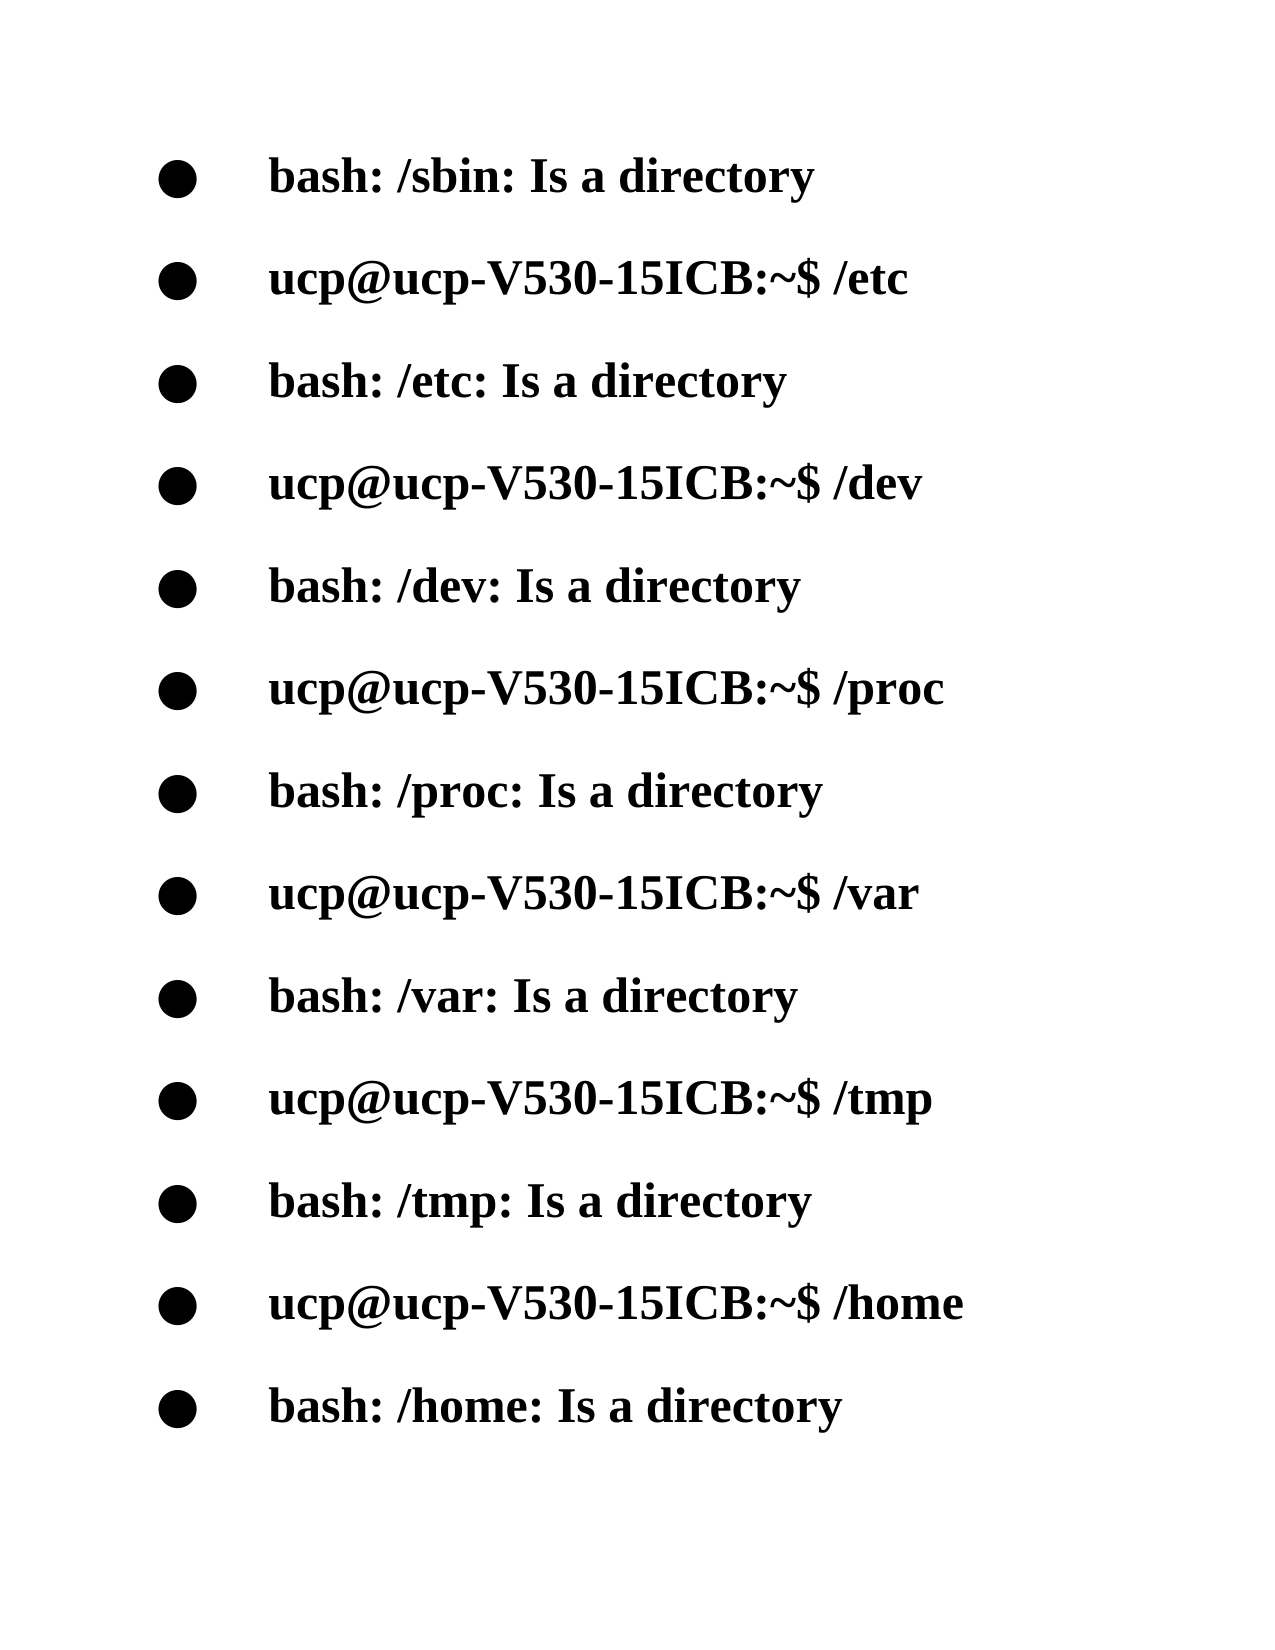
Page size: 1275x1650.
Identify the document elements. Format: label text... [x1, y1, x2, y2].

list bash: /proc: Is a directory [156, 733, 1157, 836]
list ucp@ucp-V530-15ICB:~$ /home [156, 1246, 1157, 1348]
list bash: /var: Is a directory [156, 938, 1157, 1041]
list bash: /tmp: Is a directory [156, 1143, 1157, 1246]
list ucp@ucp-V530-15ICB:~$ /dev [156, 426, 1157, 528]
list ucp@ucp-V530-15ICB:~$ /proc [156, 631, 1157, 733]
list ucp@ucp-V530-15ICB:~$ /var [156, 836, 1157, 938]
list bash: /dev: Is a directory [156, 528, 1157, 631]
list bash: /sbin: Is a directory [156, 118, 1157, 221]
list bash: /etc: Is a directory [156, 323, 1157, 426]
list ucp@ucp-V530-15ICB:~$ /etc [156, 221, 1157, 323]
list ucp@ucp-V530-15ICB:~$ /tmp [156, 1041, 1157, 1143]
list bash: /home: Is a directory [156, 1348, 1157, 1451]
